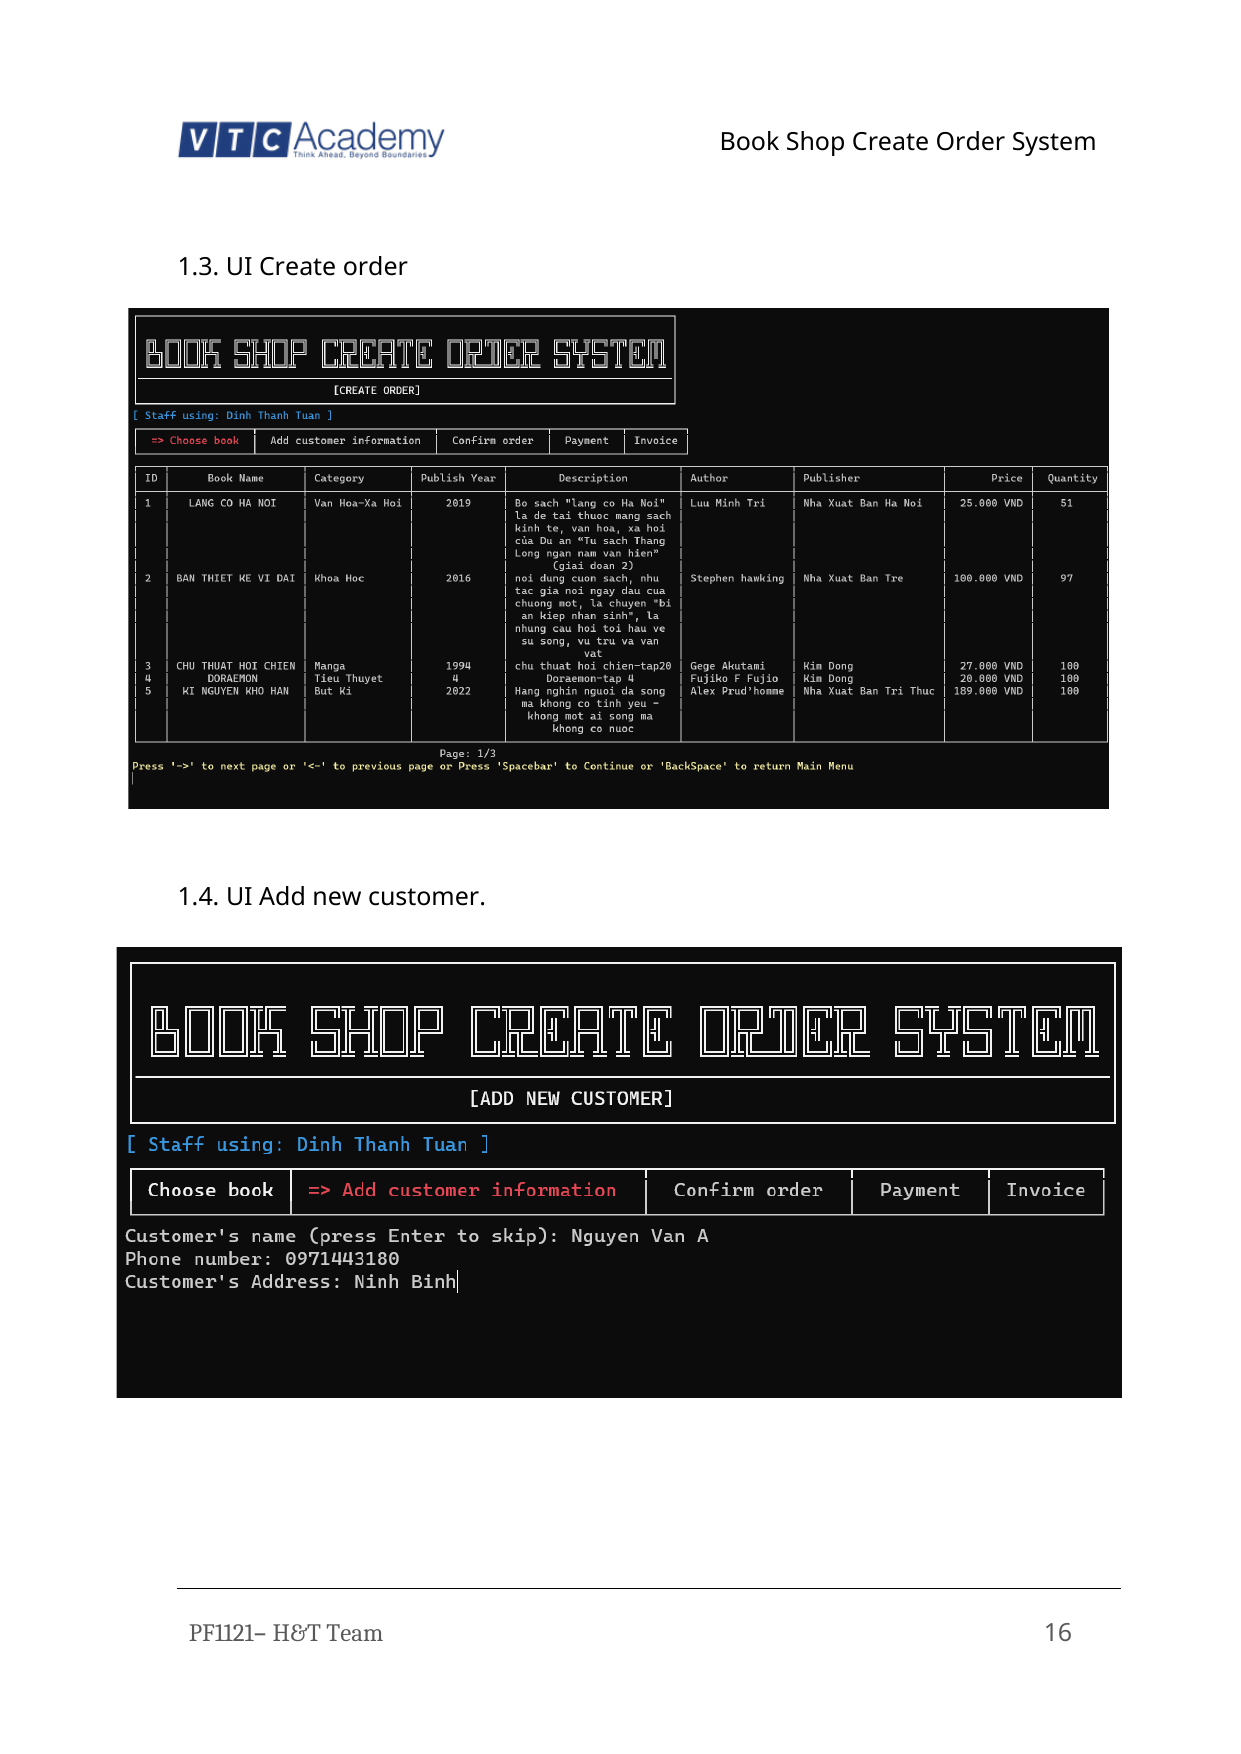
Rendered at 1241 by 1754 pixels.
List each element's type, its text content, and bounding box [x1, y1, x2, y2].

text 1.3. UI Create order [177, 249, 1122, 283]
picture [127, 308, 1109, 809]
picture [169, 114, 454, 167]
picture [115, 947, 1121, 1397]
text 1.4. UI Add new customer. [177, 878, 1122, 912]
